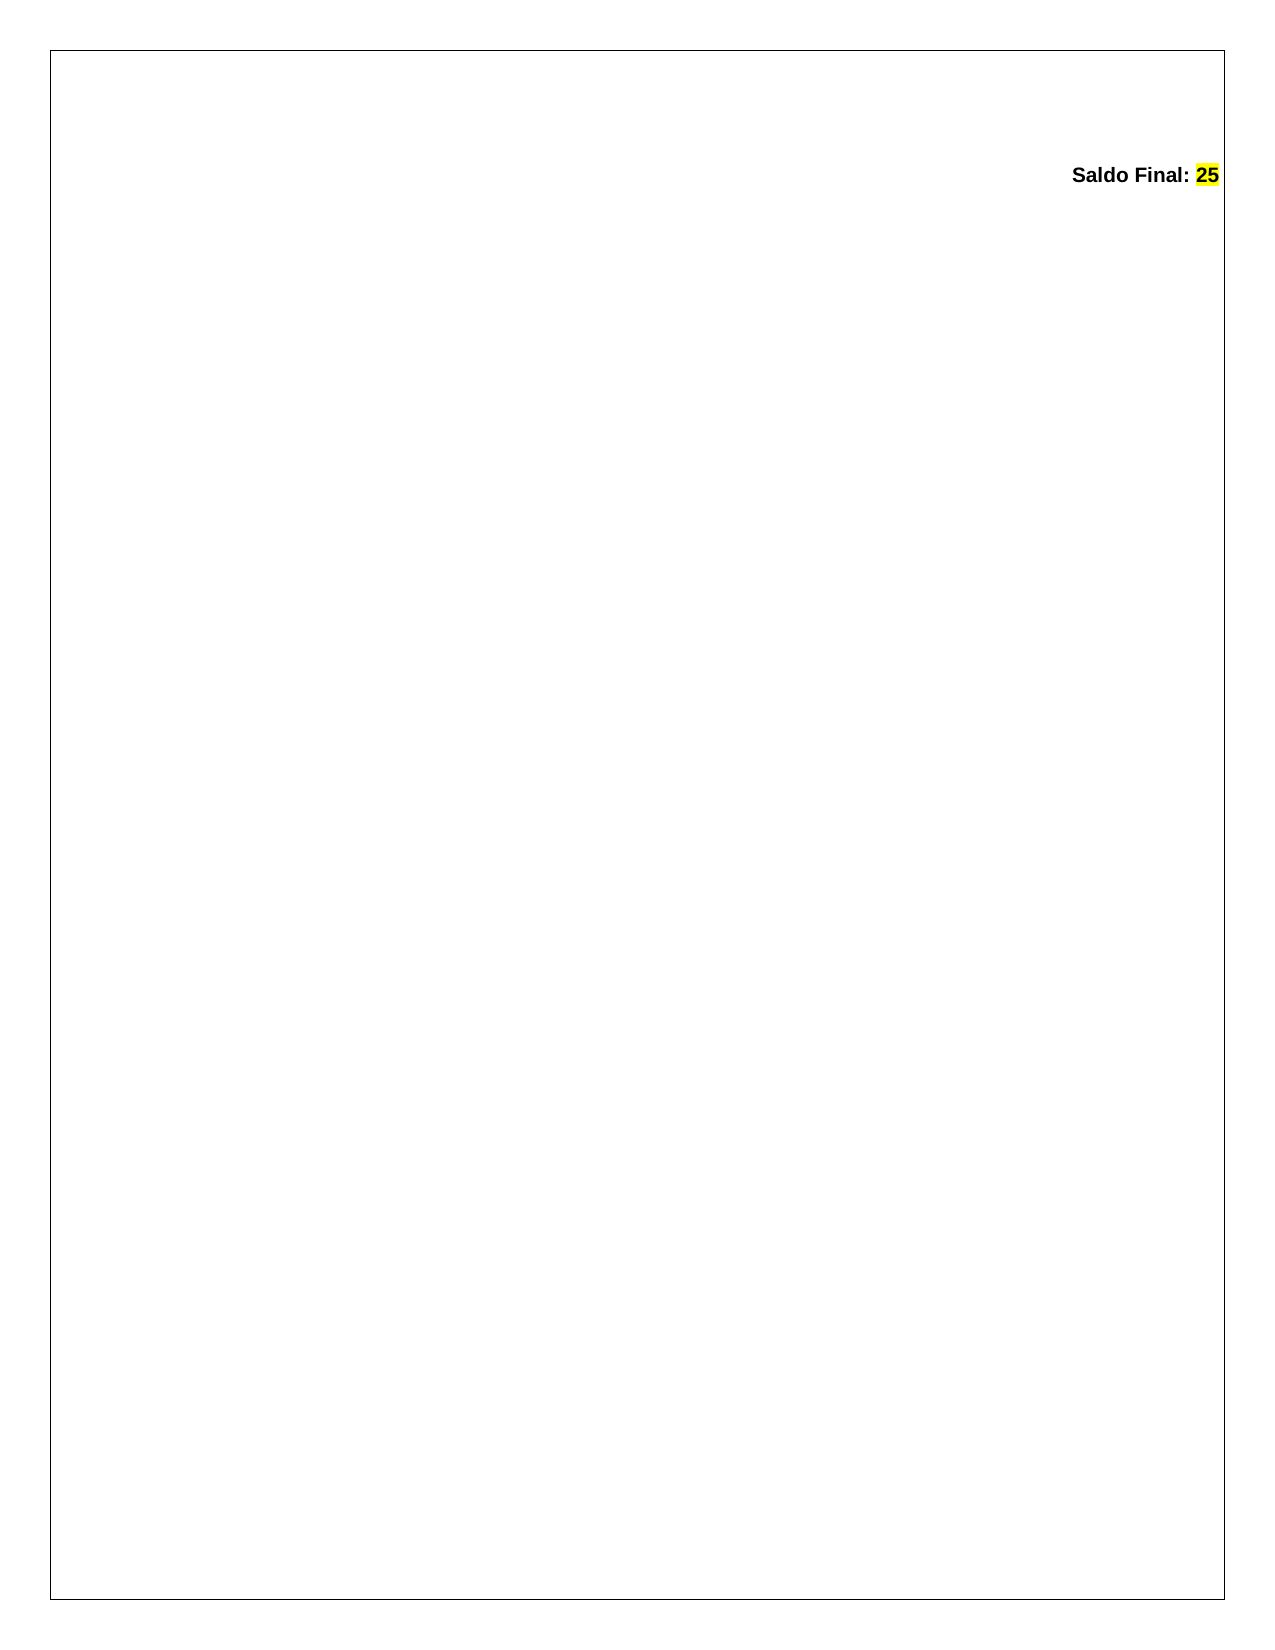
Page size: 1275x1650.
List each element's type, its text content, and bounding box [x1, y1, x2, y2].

text Saldo Final: 25 [133, 162, 1219, 186]
